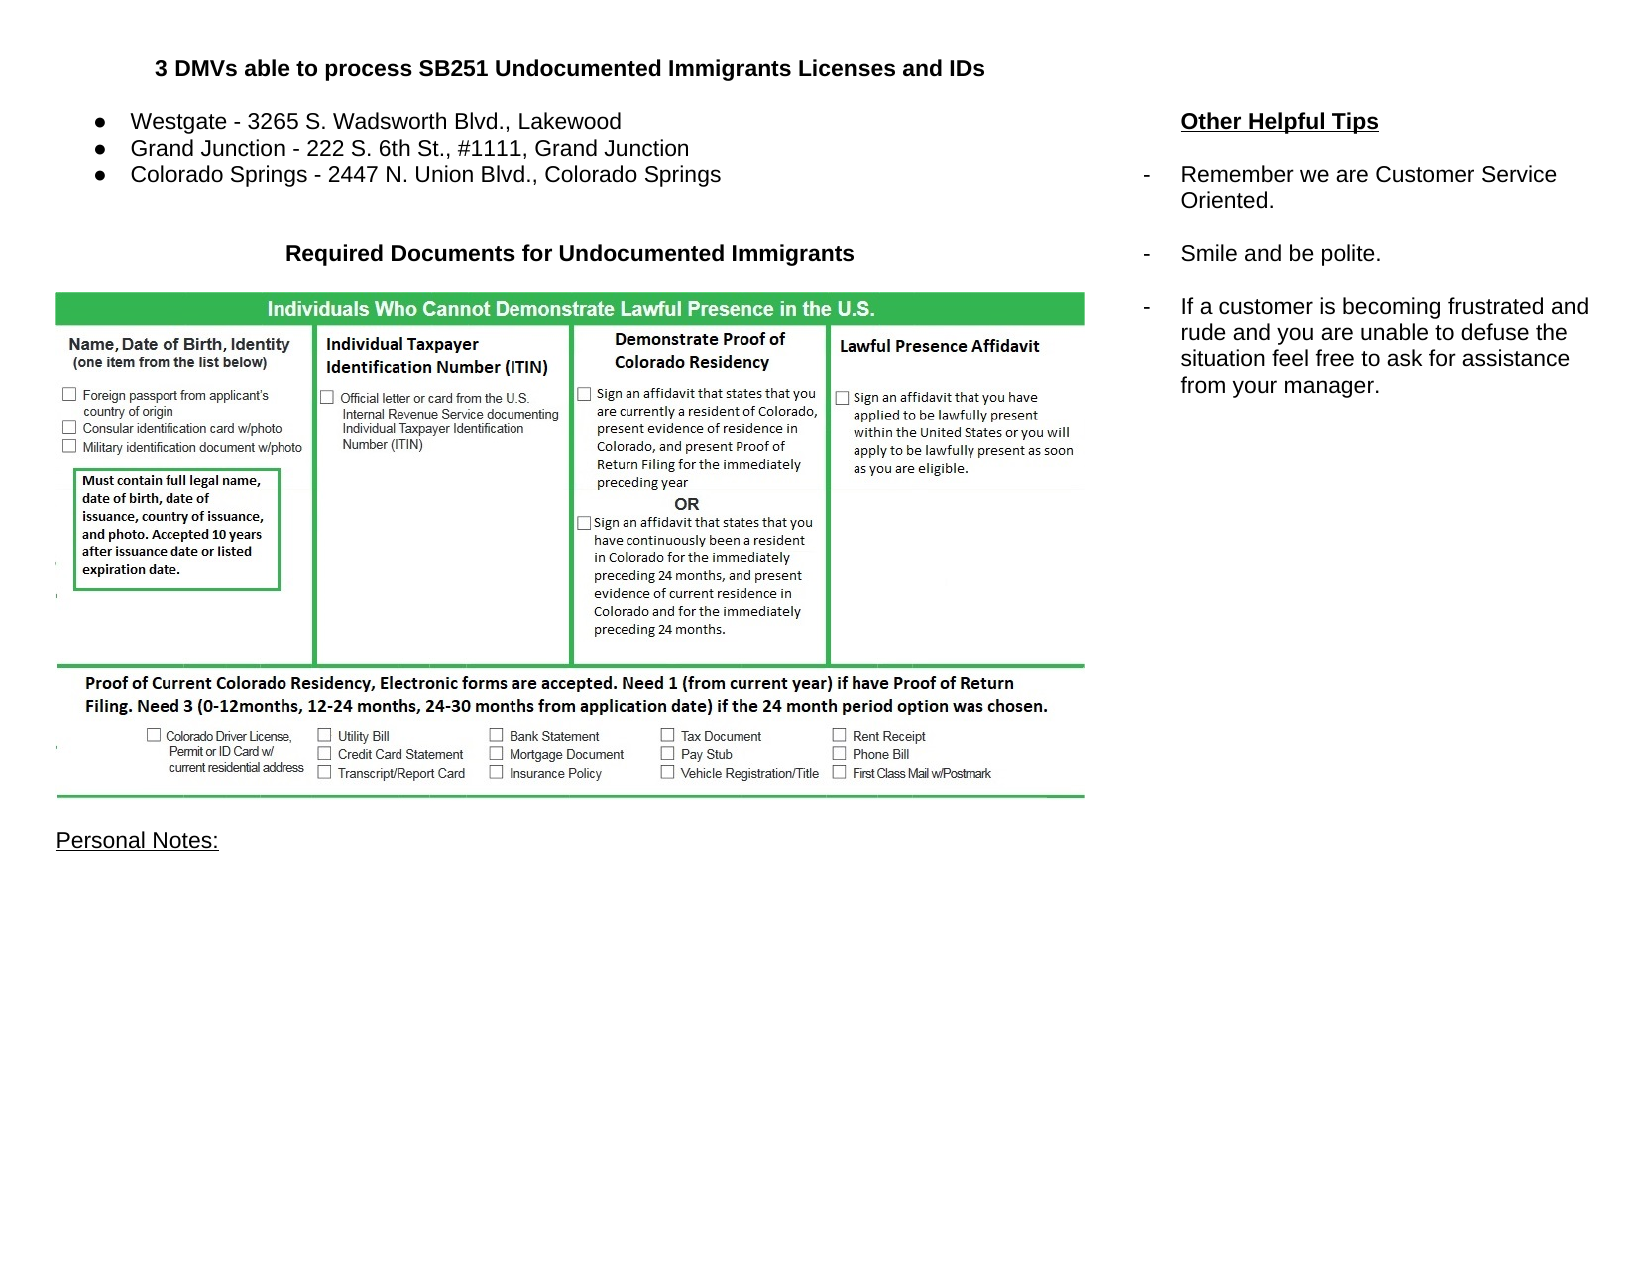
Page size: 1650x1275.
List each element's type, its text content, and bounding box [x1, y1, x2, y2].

picture [55, 292, 1085, 801]
table_header Other Helpful Tips Remember we are Customer Service Oriented. Smile and be polite. If a customer is becoming frustrated and rude and you are unable to defuse the situation feel free to ask for assistance from your manager. [1095, 45, 1601, 1098]
table_header 3 DMVs able to process SB251 Undocumented Immigrants Licenses and IDs Westgate - 3265 S. Wadsworth Blvd., Lakewood Grand Junction - 222 S. 6th St., #1111, Grand Junction Colorado Springs - 2447 N. Union Blvd., Colorado Springs Required Documents for Undocumented Immigrants Personal Notes: [45, 45, 1095, 1098]
